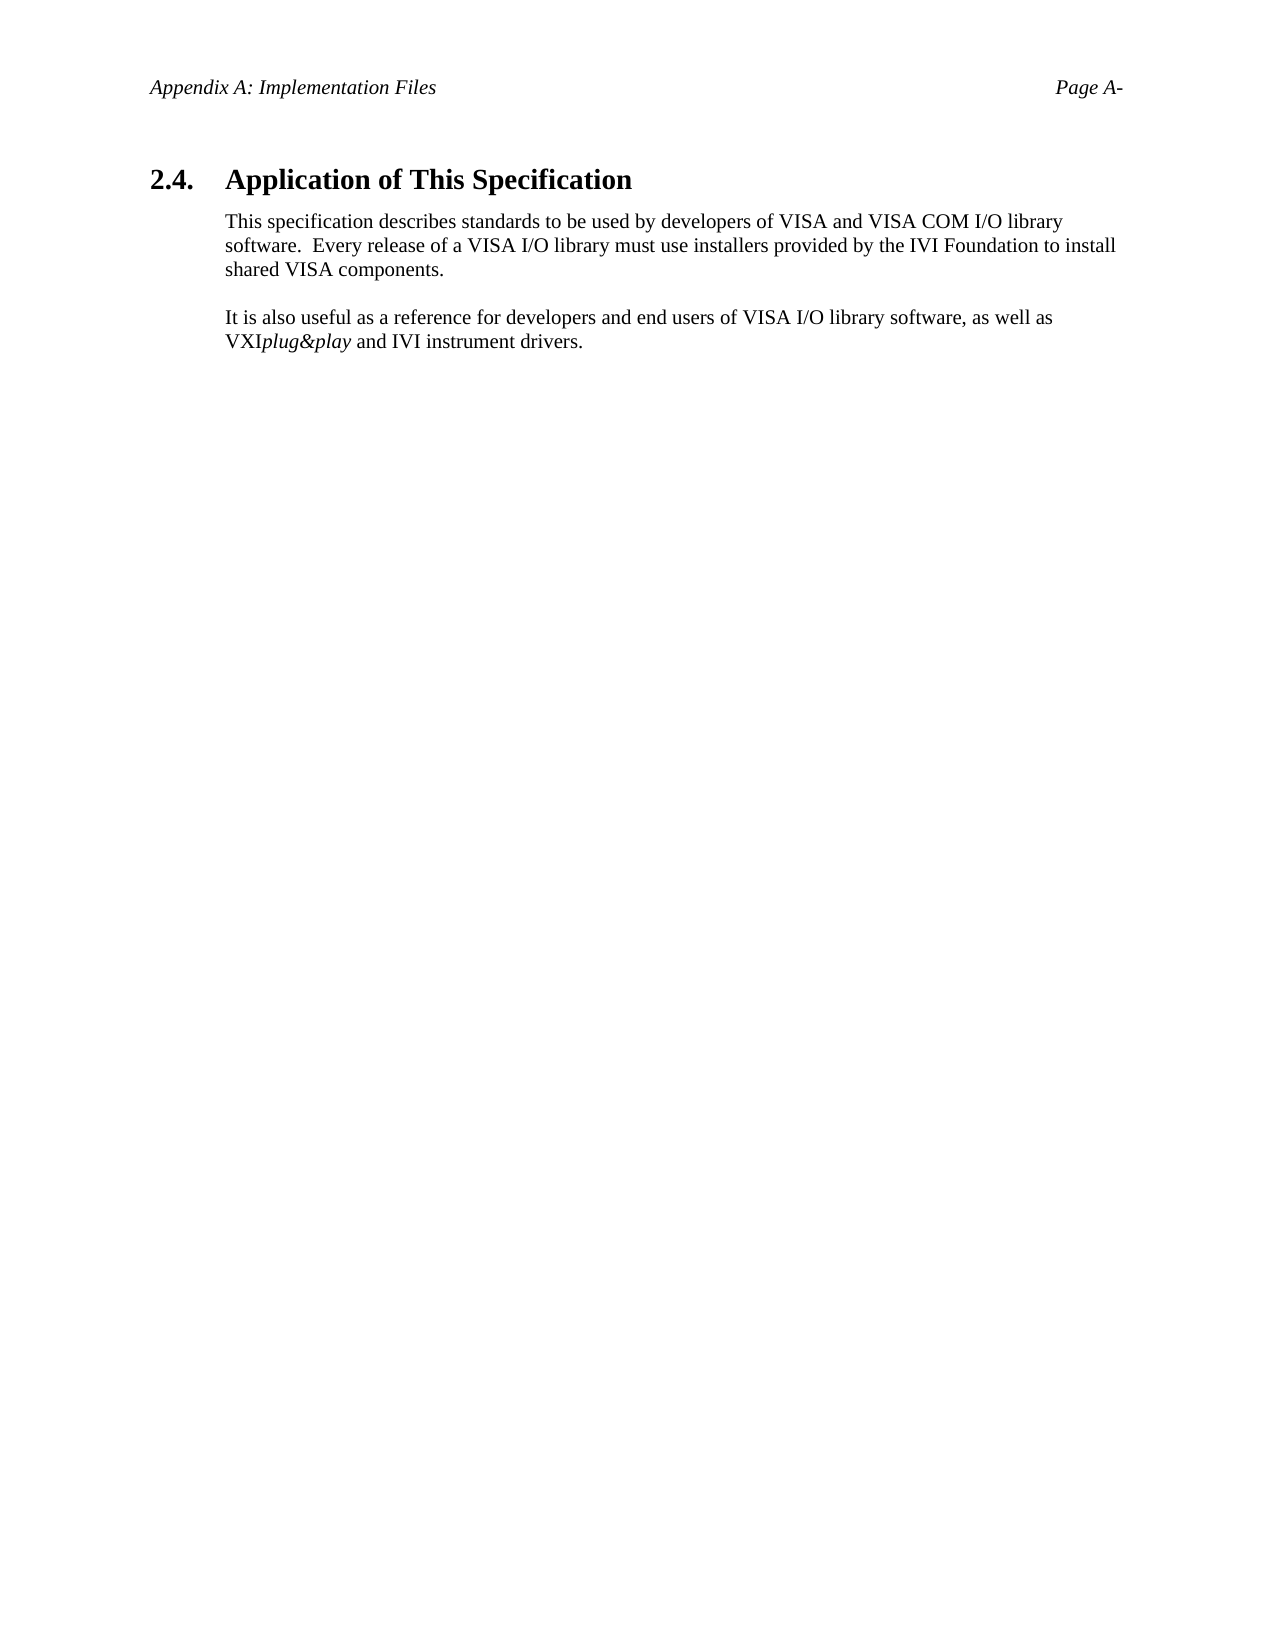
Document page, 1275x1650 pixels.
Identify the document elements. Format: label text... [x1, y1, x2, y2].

text Application of This Specification [150, 162, 1125, 196]
text This specification describes standards to be used by developers of VISA and VISA COM I/O library software. Every release of a VISA I/O library must use installers provided by the IVI Foundation to install shared VISA components. [225, 208, 1125, 281]
text It is also useful as a reference for developers and end users of VISA I/O library software, as well as VXIplug&play and IVI instrument drivers. [225, 305, 1125, 353]
